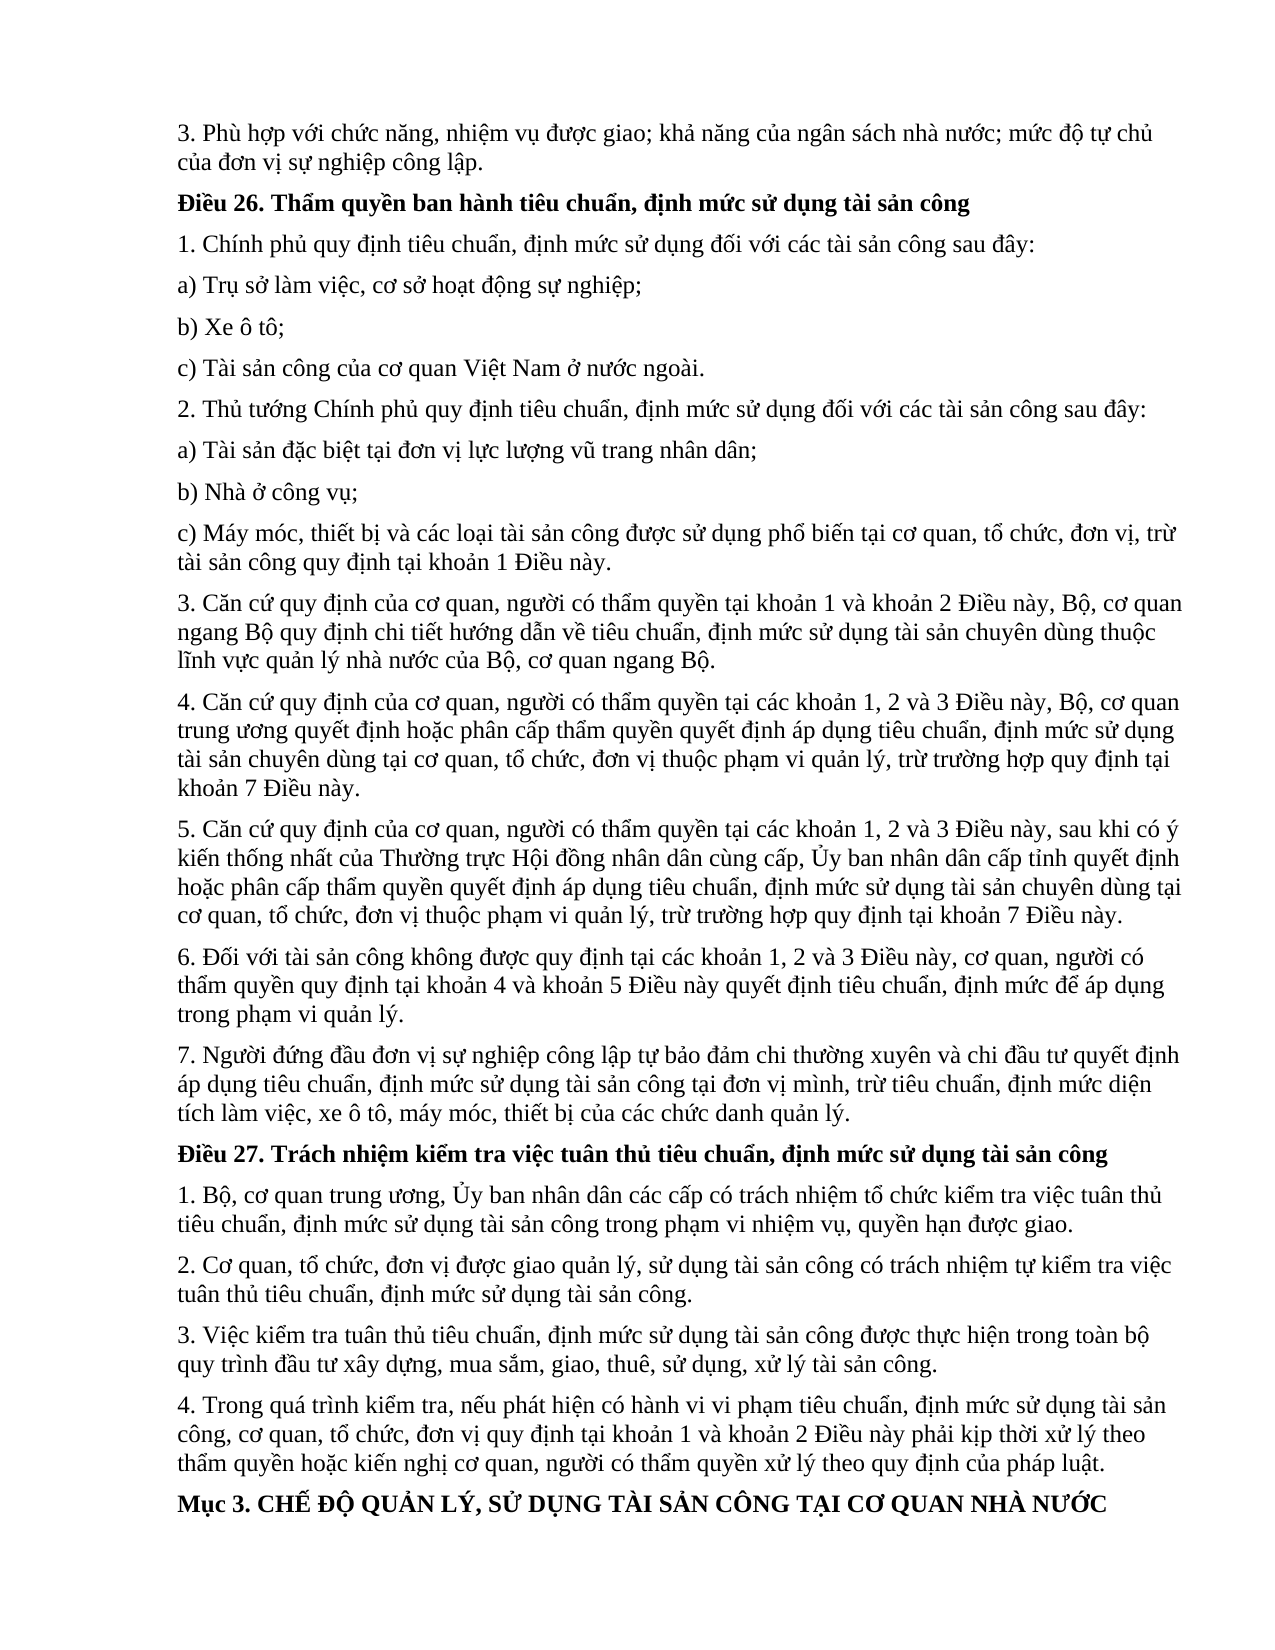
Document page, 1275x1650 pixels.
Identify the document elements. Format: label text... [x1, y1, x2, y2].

text a) Tài sản đặc biệt tại đơn vị lực lượng vũ trang nhân dân; [177, 436, 1186, 464]
text 3. Phù hợp với chức năng, nhiệm vụ được giao; khả năng của ngân sách nhà nước; mức độ tự chủ của đơn vị sự nghiệp công lập. [177, 118, 1186, 176]
text 2. Thủ tướng Chính phủ quy định tiêu chuẩn, định mức sử dụng đối với các tài sản công sau đây: [177, 394, 1186, 423]
text 1. Chính phủ quy định tiêu chuẩn, định mức sử dụng đối với các tài sản công sau đây: [177, 229, 1186, 258]
text Điều 26. Thẩm quyền ban hành tiêu chuẩn, định mức sử dụng tài sản công [177, 188, 1186, 217]
text 2. Cơ quan, tổ chức, đơn vị được giao quản lý, sử dụng tài sản công có trách nhiệm tự kiểm tra việc tuân thủ tiêu chuẩn, định mức sử dụng tài sản công. [177, 1251, 1186, 1308]
text c) Máy móc, thiết bị và các loại tài sản công được sử dụng phổ biến tại cơ quan, tổ chức, đơn vị, trừ tài sản công quy định tại khoản 1 Điều này. [177, 518, 1186, 576]
text 4. Căn cứ quy định của cơ quan, người có thẩm quyền tại các khoản 1, 2 và 3 Điều này, Bộ, cơ quan trung ương quyết định hoặc phân cấp thẩm quyền quyết định áp dụng tiêu chuẩn, định mức sử dụng tài sản chuyên dùng tại cơ quan, tổ chức, đơn vị thuộc phạm vi quản lý, trừ trường hợp quy định tại khoản 7 Điều này. [177, 687, 1186, 802]
text Mục 3. CHẾ ĐỘ QUẢN LÝ, SỬ DỤNG TÀI SẢN CÔNG TẠI CƠ QUAN NHÀ NƯỚC [177, 1489, 1186, 1518]
text 1. Bộ, cơ quan trung ương, Ủy ban nhân dân các cấp có trách nhiệm tổ chức kiểm tra việc tuân thủ tiêu chuẩn, định mức sử dụng tài sản công trong phạm vi nhiệm vụ, quyền hạn được giao. [177, 1181, 1186, 1238]
text a) Trụ sở làm việc, cơ sở hoạt động sự nghiệp; [177, 271, 1186, 299]
text 6. Đối với tài sản công không được quy định tại các khoản 1, 2 và 3 Điều này, cơ quan, người có thẩm quyền quy định tại khoản 4 và khoản 5 Điều này quyết định tiêu chuẩn, định mức để áp dụng trong phạm vi quản lý. [177, 942, 1186, 1028]
text 7. Người đứng đầu đơn vị sự nghiệp công lập tự bảo đảm chi thường xuyên và chi đầu tư quyết định áp dụng tiêu chuẩn, định mức sử dụng tài sản công tại đơn vị mình, trừ tiêu chuẩn, định mức diện tích làm việc, xe ô tô, máy móc, thiết bị của các chức danh quản lý. [177, 1041, 1186, 1127]
text Điều 27. Trách nhiệm kiểm tra việc tuân thủ tiêu chuẩn, định mức sử dụng tài sản công [177, 1139, 1186, 1168]
text 3. Căn cứ quy định của cơ quan, người có thẩm quyền tại khoản 1 và khoản 2 Điều này, Bộ, cơ quan ngang Bộ quy định chi tiết hướng dẫn về tiêu chuẩn, định mức sử dụng tài sản chuyên dùng thuộc lĩnh vực quản lý nhà nước của Bộ, cơ quan ngang Bộ. [177, 588, 1186, 674]
text 3. Việc kiểm tra tuân thủ tiêu chuẩn, định mức sử dụng tài sản công được thực hiện trong toàn bộ quy trình đầu tư xây dựng, mua sắm, giao, thuê, sử dụng, xử lý tài sản công. [177, 1321, 1186, 1378]
text 4. Trong quá trình kiểm tra, nếu phát hiện có hành vi vi phạm tiêu chuẩn, định mức sử dụng tài sản công, cơ quan, tổ chức, đơn vị quy định tại khoản 1 và khoản 2 Điều này phải kịp thời xử lý theo thẩm quyền hoặc kiến nghị cơ quan, người có thẩm quyền xử lý theo quy định của pháp luật. [177, 1391, 1186, 1477]
text 5. Căn cứ quy định của cơ quan, người có thẩm quyền tại các khoản 1, 2 và 3 Điều này, sau khi có ý kiến thống nhất của Thường trực Hội đồng nhân dân cùng cấp, Ủy ban nhân dân cấp tỉnh quyết định hoặc phân cấp thẩm quyền quyết định áp dụng tiêu chuẩn, định mức sử dụng tài sản chuyên dùng tại cơ quan, tổ chức, đơn vị thuộc phạm vi quản lý, trừ trường hợp quy định tại khoản 7 Điều này. [177, 814, 1186, 929]
text c) Tài sản công của cơ quan Việt Nam ở nước ngoài. [177, 353, 1186, 382]
text b) Xe ô tô; [177, 312, 1186, 341]
text b) Nhà ở công vụ; [177, 477, 1186, 506]
